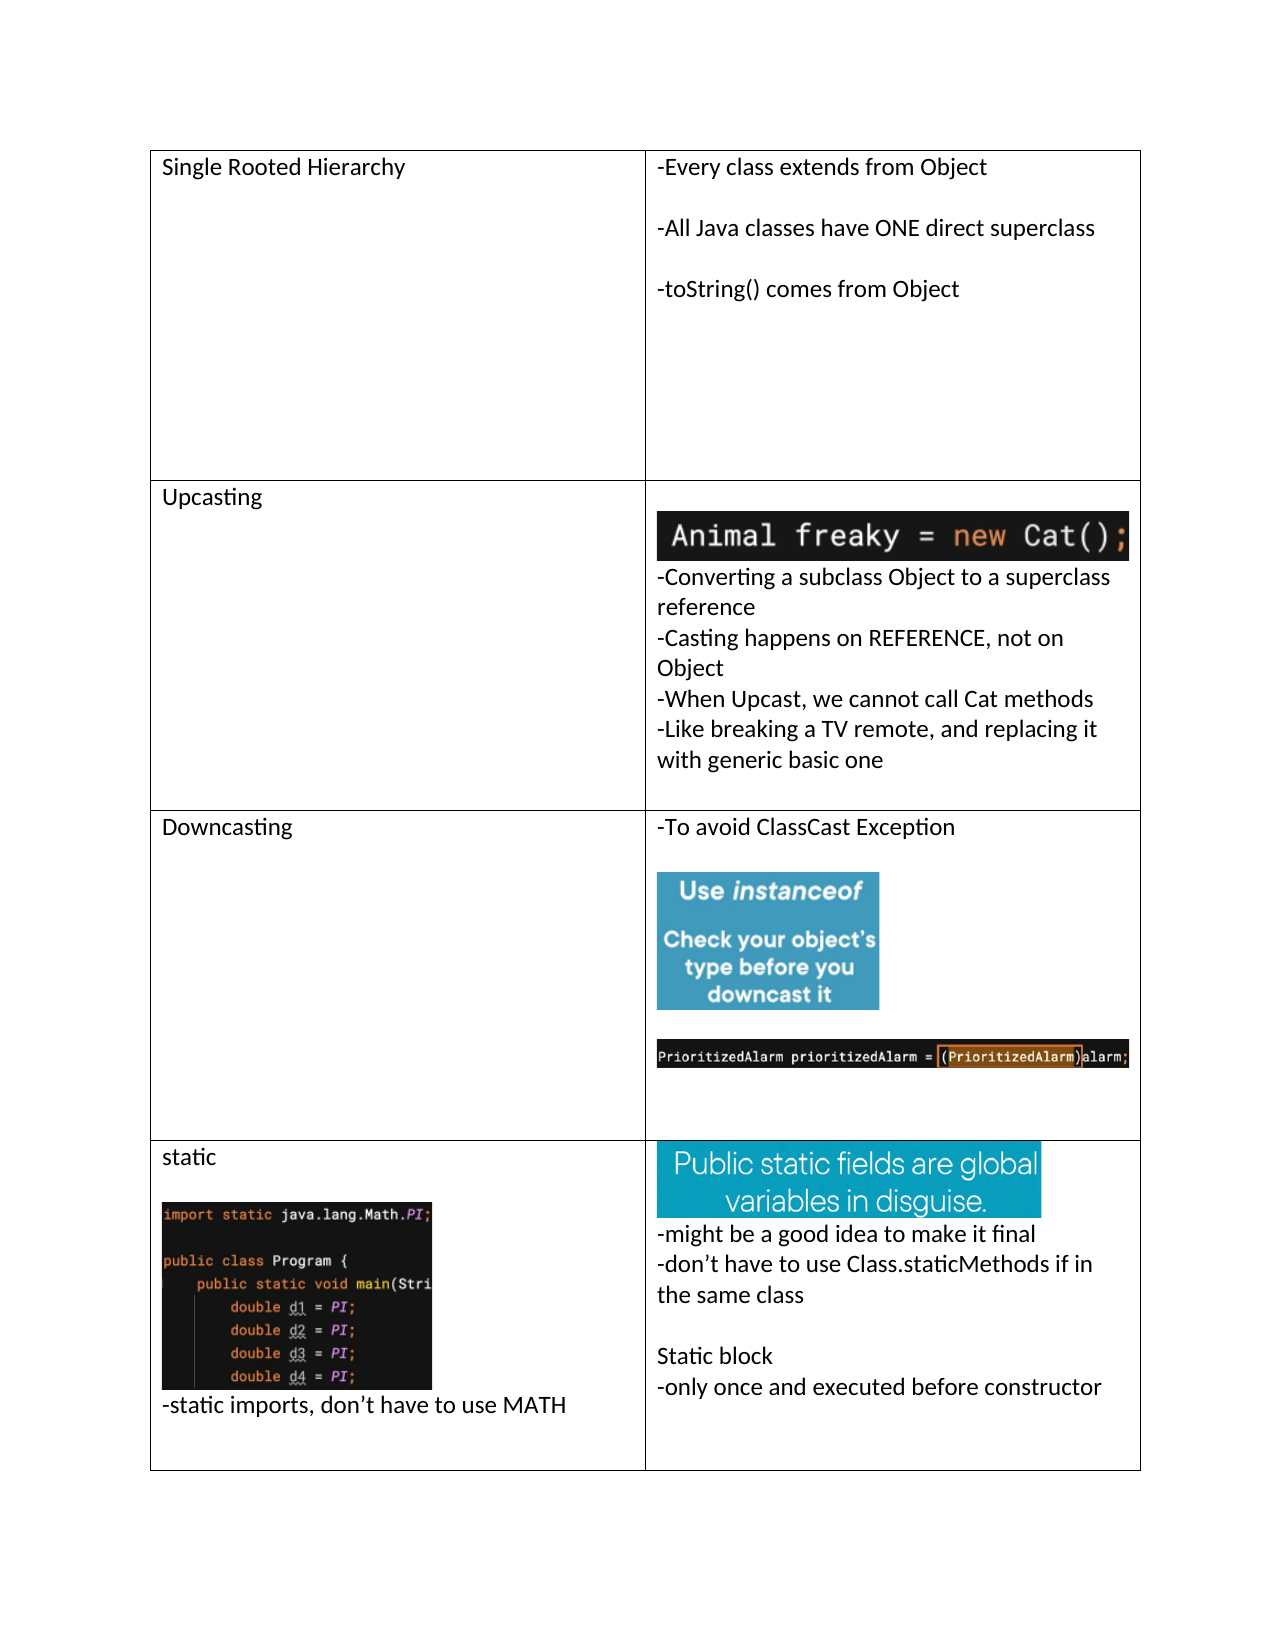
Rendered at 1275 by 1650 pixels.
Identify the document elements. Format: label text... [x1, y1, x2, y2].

picture [161, 1202, 433, 1390]
table_cell static -static imports, don’t have to use MATH [151, 1141, 645, 1470]
table_cell -Converting a subclass Object to a superclass reference -Casting happens on REFERENCE, not on Object -When Upcast, we cannot call Cat methods -Like breaking a TV remote, and replacing it with generic basic one [646, 481, 1140, 810]
table_cell -might be a good idea to make it final -don’t have to use Class.staticMethods if in the same class Static block -only once and executed before constructor [646, 1141, 1140, 1470]
picture [656, 872, 880, 1010]
table_cell -Every class extends from Object -All Java classes have ONE direct superclass -toString() comes from Object [646, 151, 1140, 480]
picture [656, 511, 1130, 561]
table_cell Downcasting [151, 811, 645, 1140]
table_cell -To avoid ClassCast Exception [646, 811, 1140, 1140]
table_cell Upcasting [151, 481, 645, 810]
picture [656, 1141, 1042, 1218]
picture [656, 1039, 1130, 1068]
table_cell Single Rooted Hierarchy [151, 151, 645, 480]
